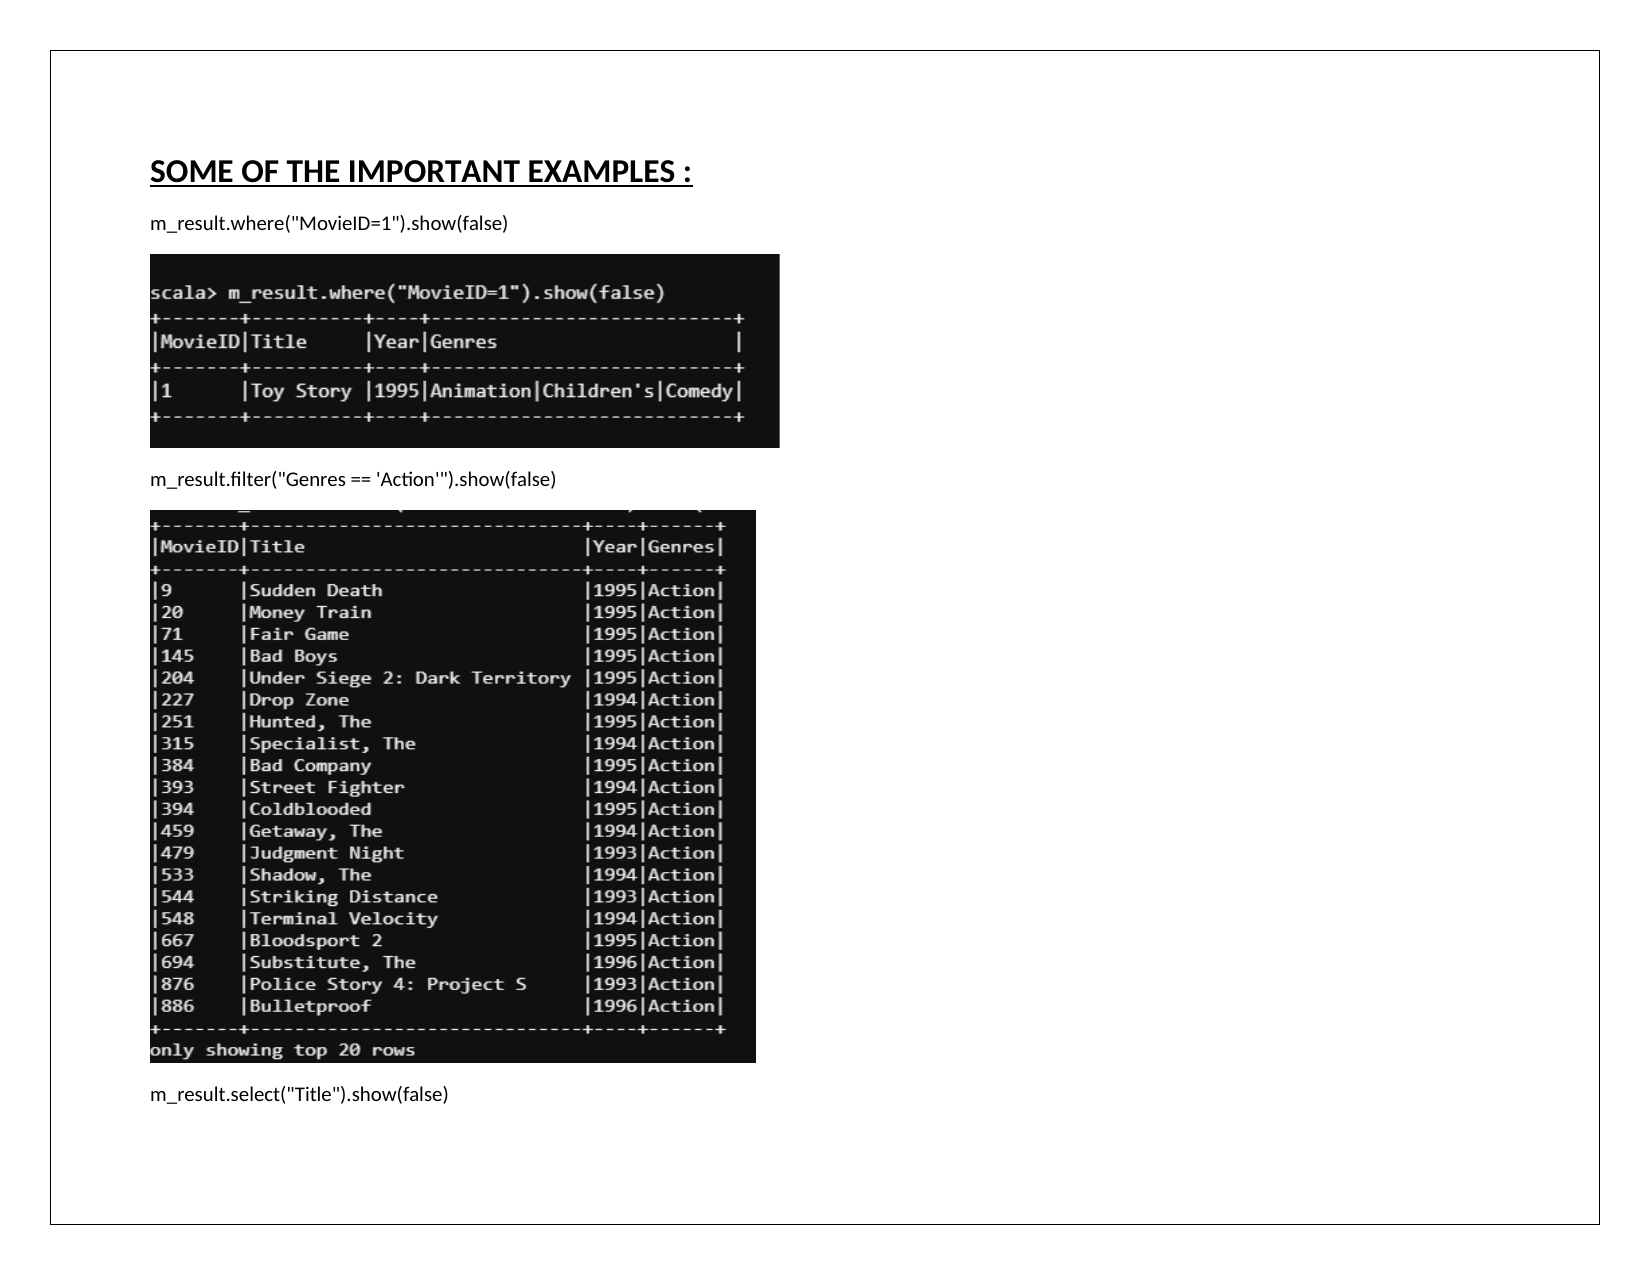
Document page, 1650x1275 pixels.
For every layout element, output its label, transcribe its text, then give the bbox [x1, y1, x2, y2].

text m_result.filter("Genres == 'Action'").show(false) [150, 467, 1500, 492]
text m_result.select("Title").show(false) [150, 1081, 1500, 1107]
text SOME OF THE IMPORTANT EXAMPLES : [150, 150, 1500, 191]
picture [150, 510, 756, 1063]
picture [150, 254, 780, 448]
text m_result.where("MovieID=1").show(false) [150, 211, 1500, 236]
